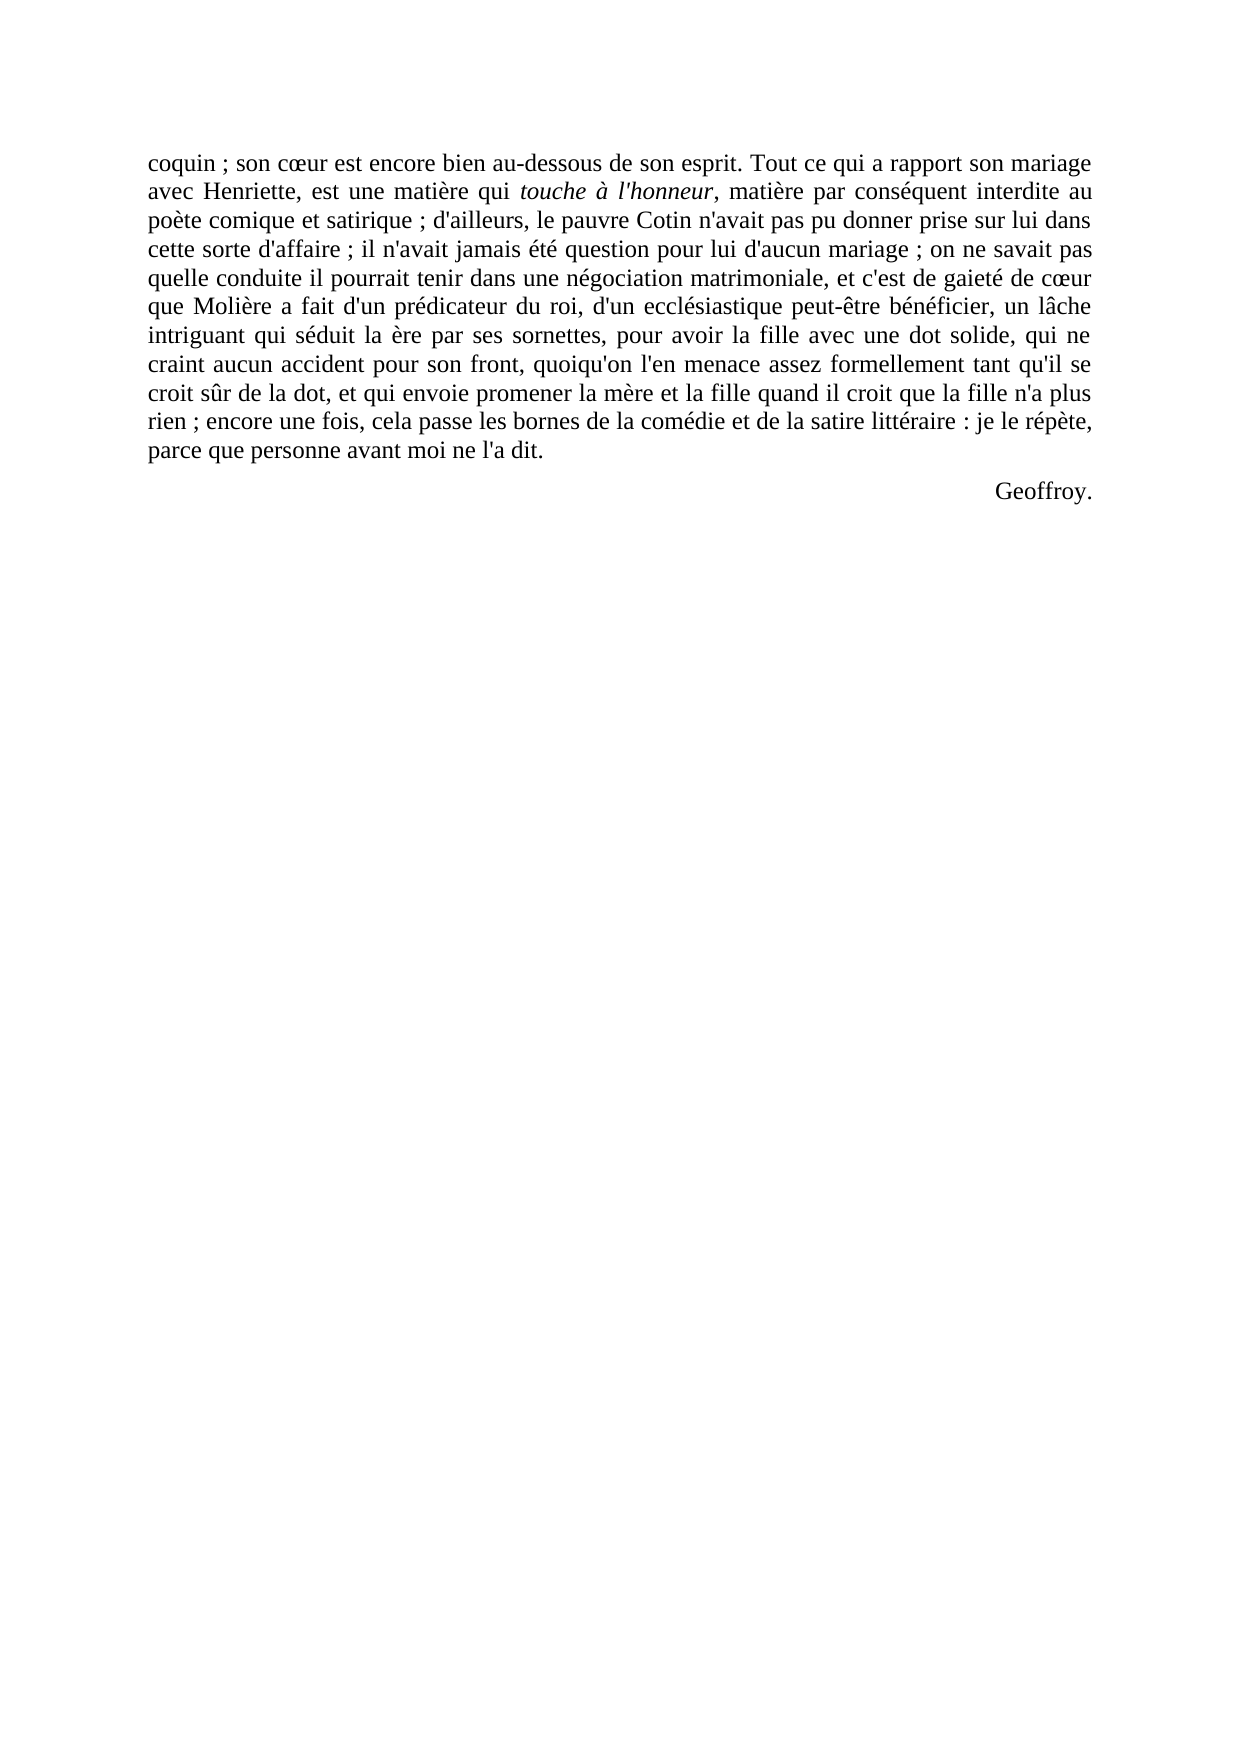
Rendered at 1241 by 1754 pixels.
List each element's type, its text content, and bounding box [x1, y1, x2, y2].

text Geoffroy. [148, 476, 1093, 505]
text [148, 148, 1093, 464]
